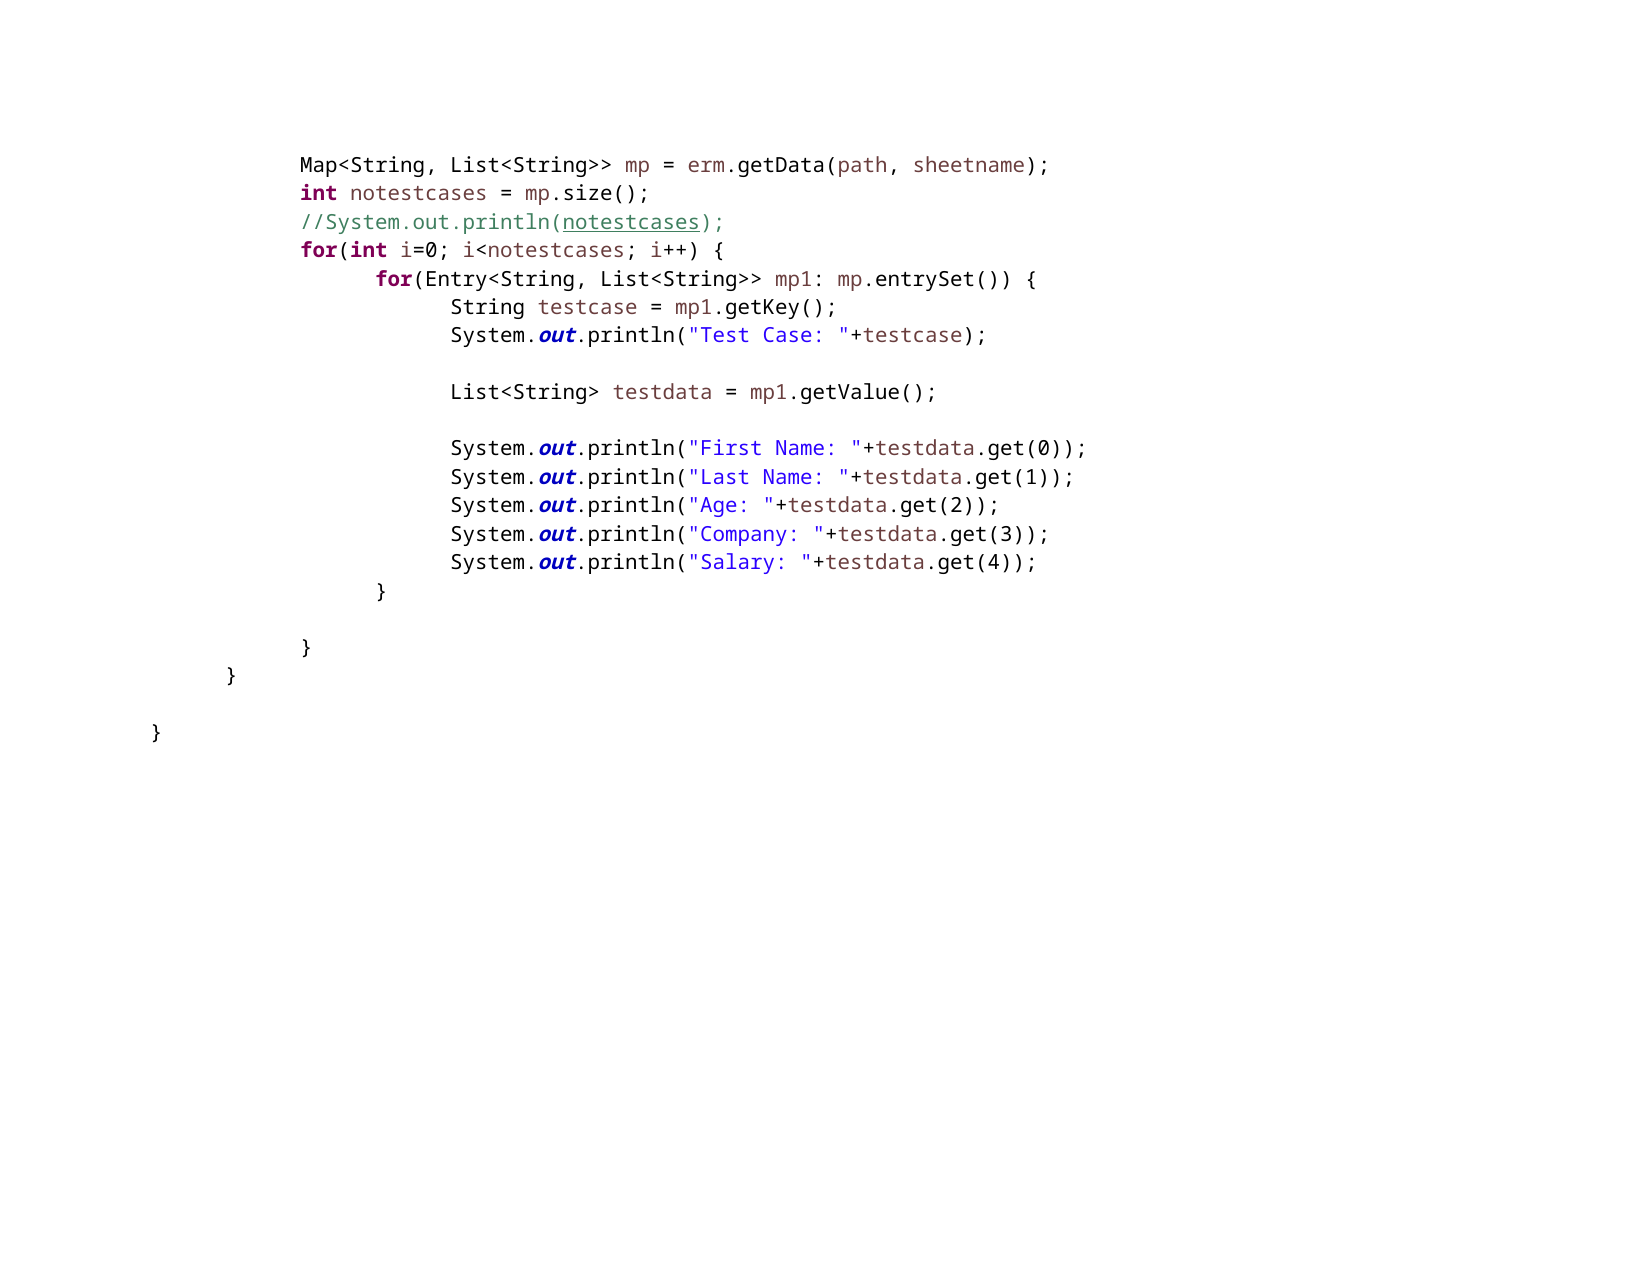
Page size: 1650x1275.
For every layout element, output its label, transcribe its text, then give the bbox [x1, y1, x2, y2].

text } [150, 576, 1500, 604]
text List<String> testdata = mp1.getValue(); [150, 377, 1500, 406]
text for(Entry<String, List<String>> mp1: mp.entrySet()) { [150, 264, 1500, 292]
text System.out.println("Last Name: "+testdata.get(1)); [150, 462, 1500, 490]
text } [150, 661, 1500, 689]
text for(int i=0; i<notestcases; i++) { [150, 235, 1500, 264]
text } [150, 717, 1500, 746]
text } [150, 632, 1500, 661]
text int notestcases = mp.size(); [150, 178, 1500, 207]
text System.out.println("Age: "+testdata.get(2)); [150, 490, 1500, 519]
text String testcase = mp1.getKey(); [150, 292, 1500, 321]
text System.out.println("Salary: "+testdata.get(4)); [150, 547, 1500, 576]
text System.out.println("Company: "+testdata.get(3)); [150, 519, 1500, 547]
text System.out.println("First Name: "+testdata.get(0)); [150, 433, 1500, 462]
text System.out.println("Test Case: "+testcase); [150, 321, 1500, 349]
text Map<String, List<String>> mp = erm.getData(path, sheetname); [150, 150, 1500, 178]
text //System.out.println(notestcases); [150, 207, 1500, 235]
